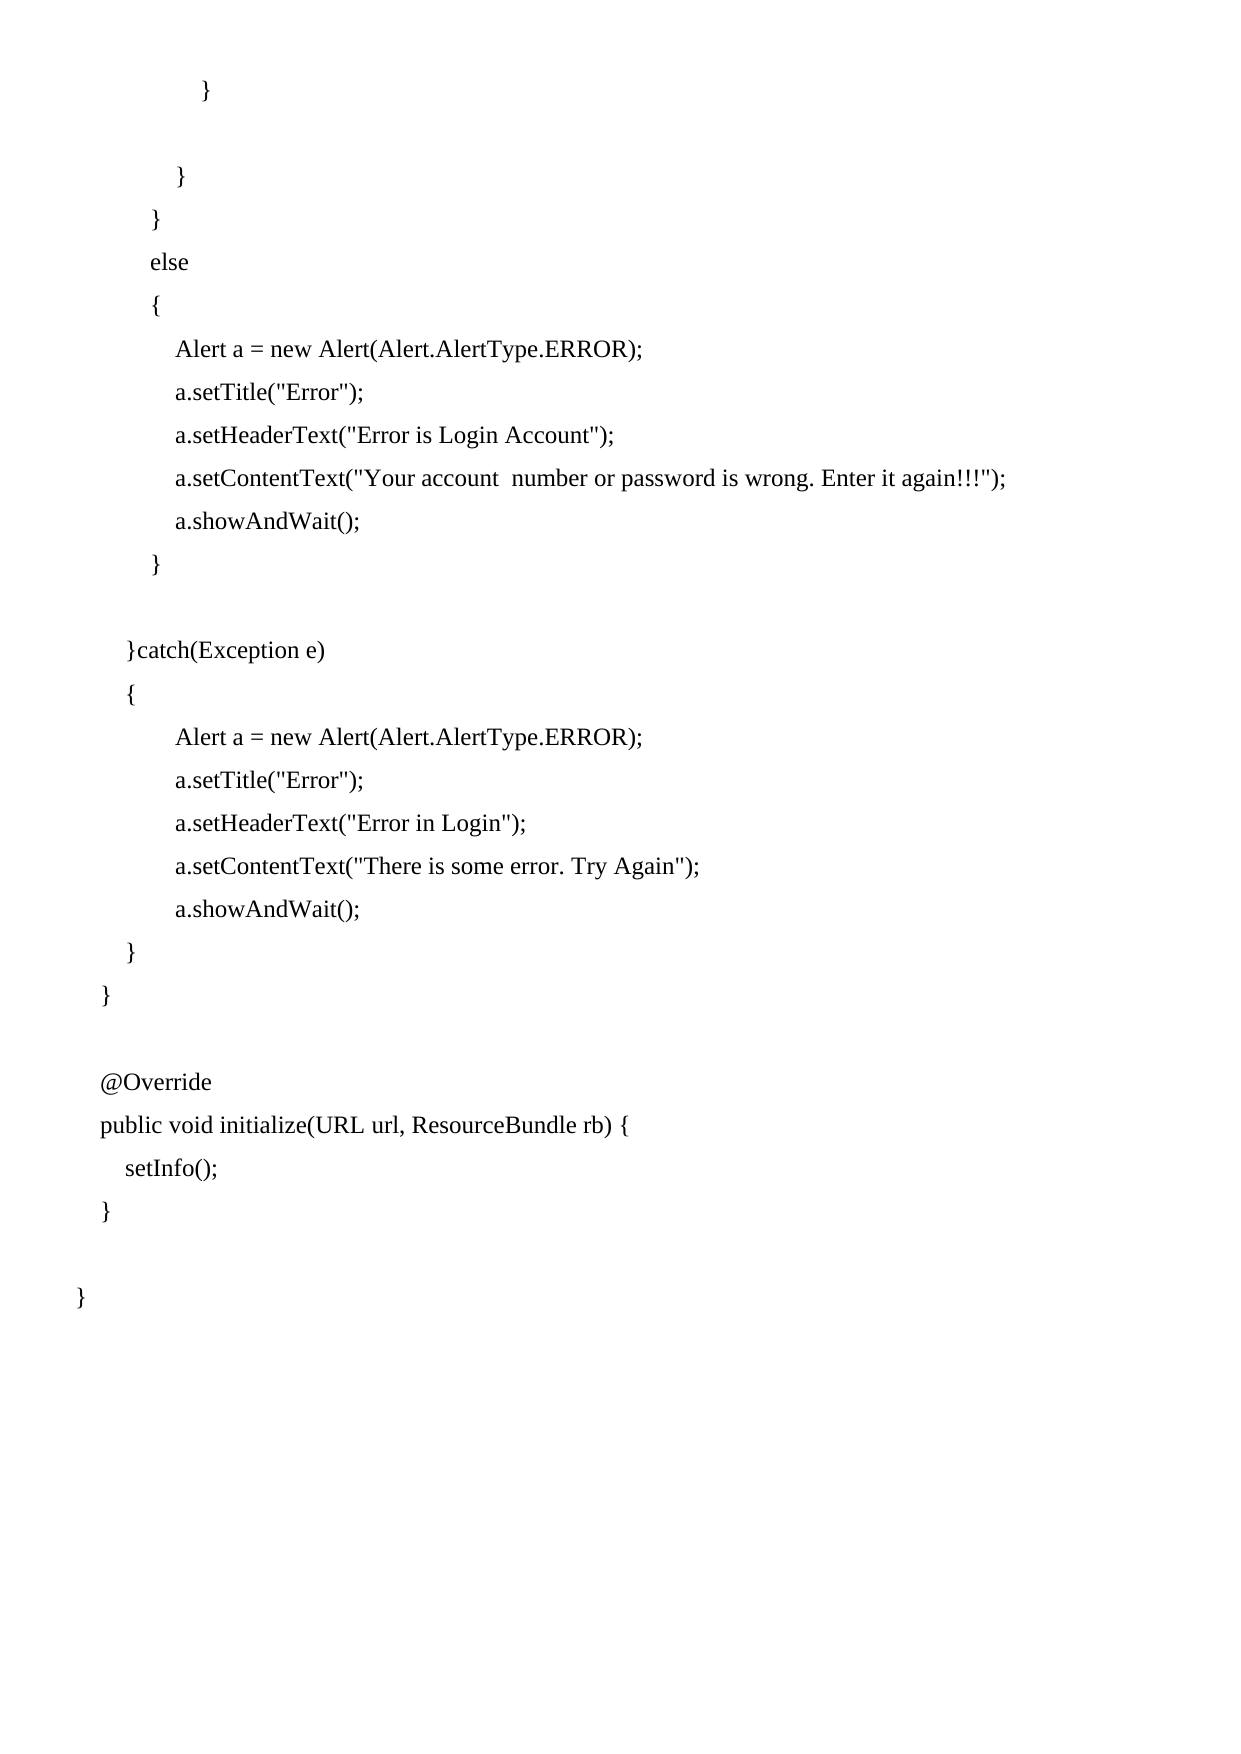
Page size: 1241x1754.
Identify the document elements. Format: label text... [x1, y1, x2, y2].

text } [75, 549, 1165, 578]
text } [75, 204, 1165, 233]
text a.setHeaderText("Error in Login"); [75, 808, 1165, 837]
text a.showAndWait(); [75, 506, 1165, 535]
text public void initialize(URL url, ResourceBundle rb) { [75, 1110, 1165, 1139]
text a.setTitle("Error"); [75, 377, 1165, 406]
text } [75, 161, 1165, 190]
text }catch(Exception e) [75, 636, 1165, 664]
text setInfo(); [75, 1153, 1165, 1182]
text a.setContentText("Your account number or password is wrong. Enter it again!!!"); [75, 463, 1165, 492]
text @Override [75, 1067, 1165, 1096]
text a.setHeaderText("Error is Login Account"); [75, 420, 1165, 449]
text a.setContentText("There is some error. Try Again"); [75, 851, 1165, 880]
text a.setTitle("Error"); [75, 765, 1165, 794]
text Alert a = new Alert(Alert.AlertType.ERROR); [75, 334, 1165, 362]
text } [75, 75, 1165, 104]
text } [75, 981, 1165, 1009]
text { [75, 291, 1165, 319]
text else [75, 247, 1165, 276]
text Alert a = new Alert(Alert.AlertType.ERROR); [75, 722, 1165, 751]
text } [75, 1196, 1165, 1225]
text a.showAndWait(); [75, 894, 1165, 923]
text } [75, 1282, 1165, 1311]
text } [75, 937, 1165, 966]
text { [75, 679, 1165, 707]
